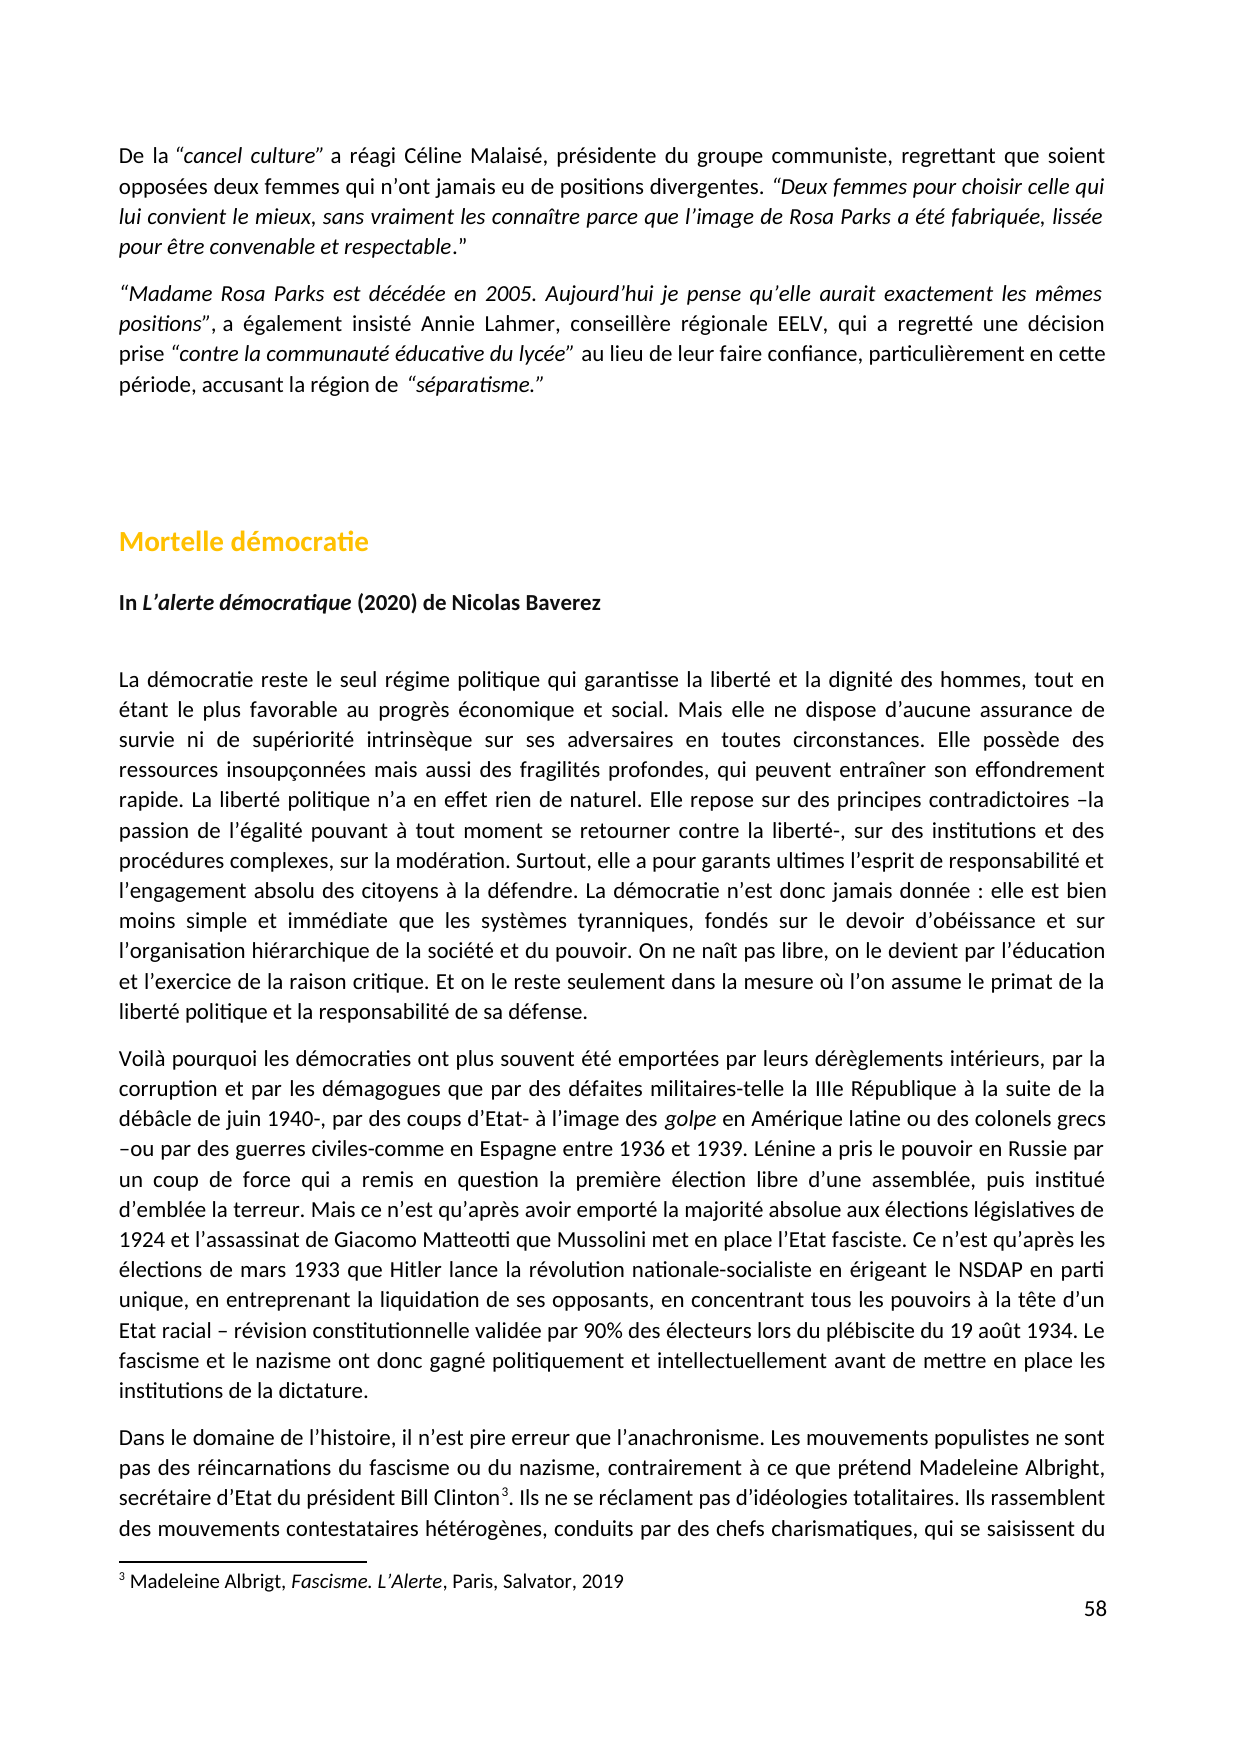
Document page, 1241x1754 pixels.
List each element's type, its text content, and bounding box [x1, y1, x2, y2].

text Voilà pourquoi les démocraties ont plus souvent été emportées par leurs dérèglements intérieurs, par la corruption et par les démagogues que par des défaites militaires-telle la IIIe République à la suite de la débâcle de juin 1940-, par des coups d’Etat- à l’image des golpe en Amérique latine ou des colonels grecs –ou par des guerres civiles-comme en Espagne entre 1936 et 1939. Lénine a pris le pouvoir en Russie par un coup de force qui a remis en question la première élection libre d’une assemblée, puis institué d’emblée la terreur. Mais ce n’est qu’après avoir emporté la majorité absolue aux élections législatives de 1924 et l’assassinat de Giacomo Matteotti que Mussolini met en place l’Etat fasciste. Ce n’est qu’après les élections de mars 1933 que Hitler lance la révolution nationale-socialiste en érigeant le NSDAP en parti unique, en entreprenant la liquidation de ses opposants, en concentrant tous les pouvoirs à la tête d’un Etat racial – révision constitutionnelle validée par 90% des électeurs lors du plébiscite du 19 août 1934. Le fascisme et le nazisme ont donc gagné politiquement et intellectuellement avant de mettre en place les institutions de la dictature. [119, 1044, 1107, 1404]
text De la “cancel culture” a réagi Céline Malaisé, présidente du groupe communiste, regrettant que soient opposées deux femmes qui n’ont jamais eu de positions divergentes. “Deux femmes pour choisir celle qui lui convient le mieux, sans vraiment les connaître parce que l’image de Rosa Parks a été fabriquée, lissée pour être convenable et respectable.” [119, 142, 1107, 260]
text In L’alerte démocratique (2020) de Nicolas Baverez [119, 588, 1107, 616]
text La démocratie reste le seul régime politique qui garantisse la liberté et la dignité des hommes, tout en étant le plus favorable au progrès économique et social. Mais elle ne dispose d’aucune assurance de survie ni de supériorité intrinsèque sur ses adversaires en toutes circonstances. Elle possède des ressources insoupçonnées mais aussi des fragilités profondes, qui peuvent entraîner son effondrement rapide. La liberté politique n’a en effet rien de naturel. Elle repose sur des principes contradictoires –la passion de l’égalité pouvant à tout moment se retourner contre la liberté-, sur des institutions et des procédures complexes, sur la modération. Surtout, elle a pour garants ultimes l’esprit de responsabilité et l’engagement absolu des citoyens à la défendre. La démocratie n’est donc jamais donnée : elle est bien moins simple et immédiate que les systèmes tyranniques, fondés sur le devoir d’obéissance et sur l’organisation hiérarchique de la société et du pouvoir. On ne naît pas libre, on le devient par l’éducation et l’exercice de la raison critique. Et on le reste seulement dans la mesure où l’on assume le primat de la liberté politique et la responsabilité de sa défense. [119, 634, 1107, 1025]
text “Madame Rosa Parks est décédée en 2005. Aujourd’hui je pense qu’elle aurait exactement les mêmes positions”, a également insisté Annie Lahmer, conseillère régionale EELV, qui a regretté une décision prise “contre la communauté éducative du lycée” au lieu de leur faire confiance, particulièrement en cette période, accusant la région de “séparatisme.” [119, 279, 1107, 398]
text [119, 1423, 1107, 1542]
subtitle Mortelle démocratie [119, 523, 1107, 558]
